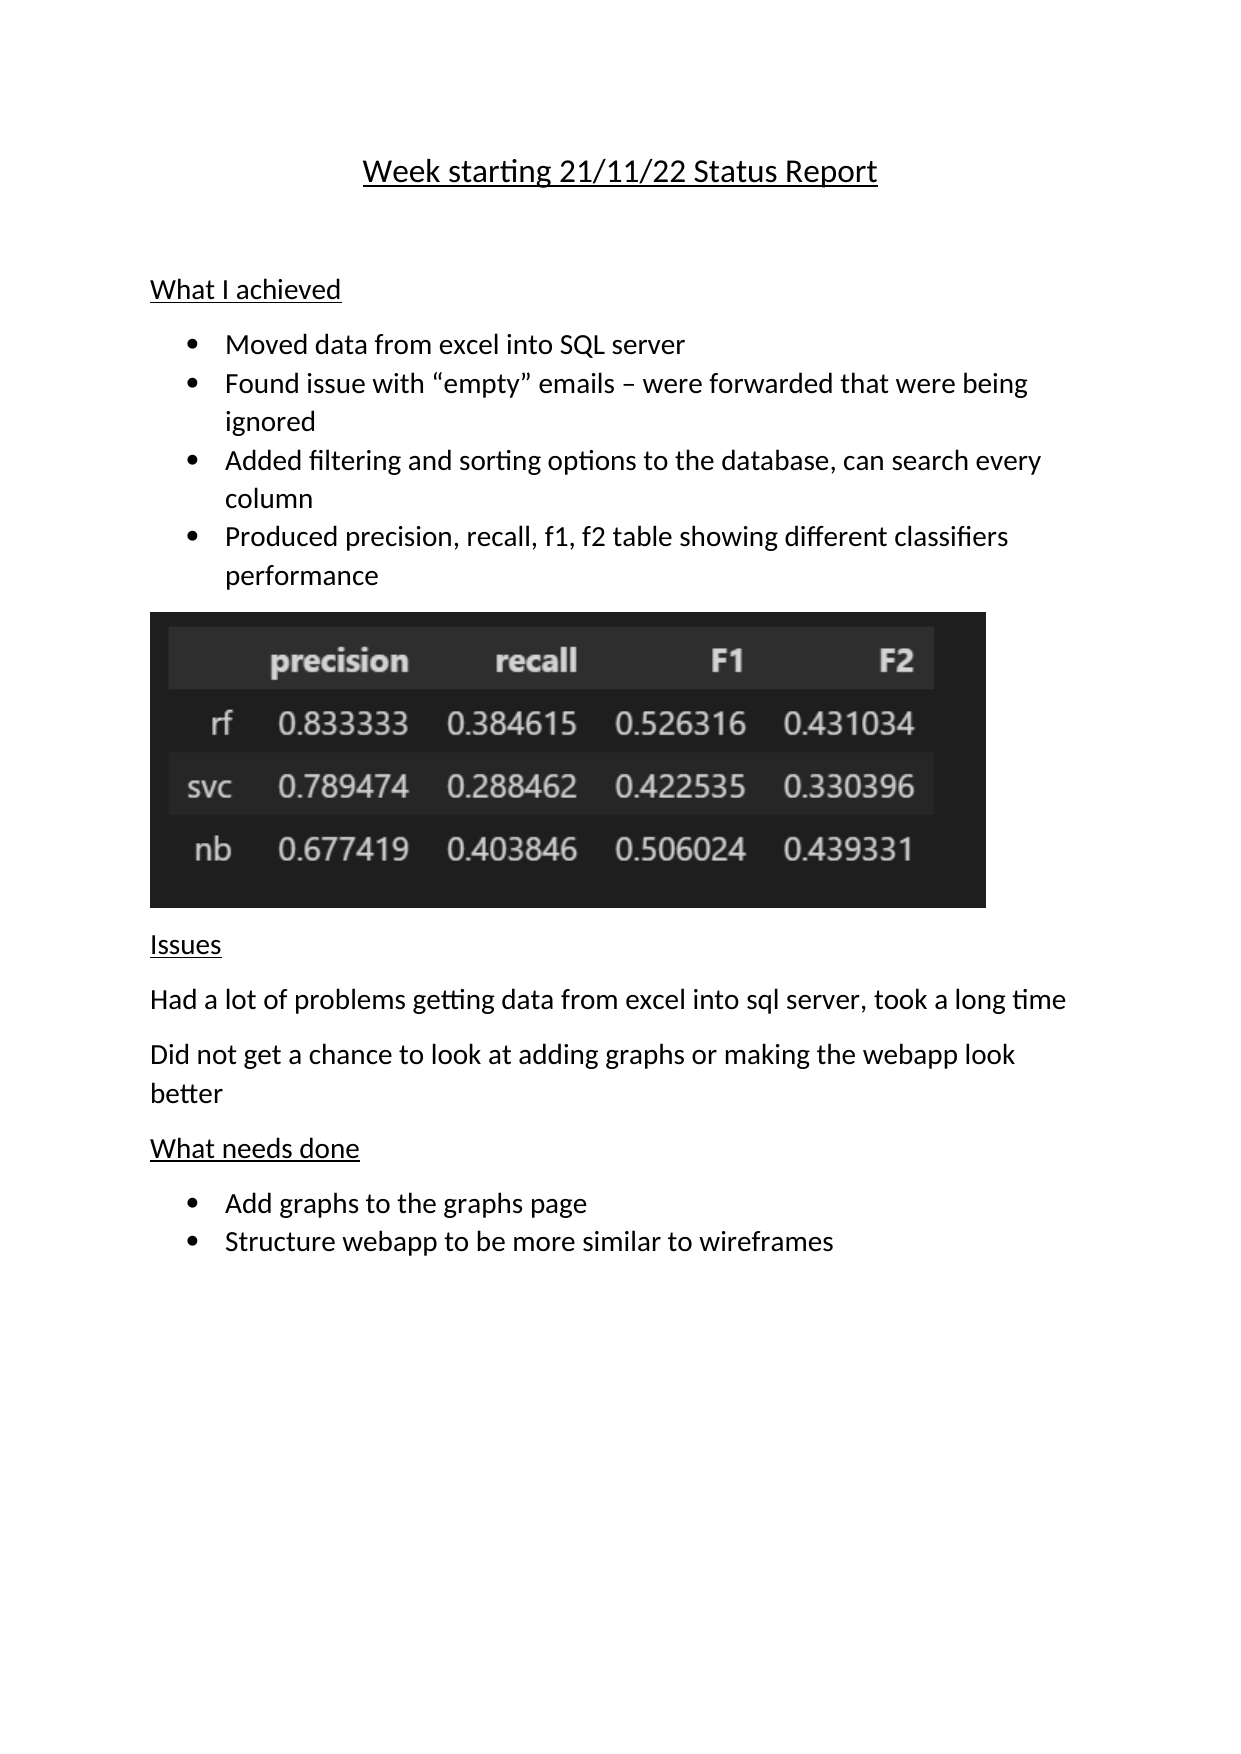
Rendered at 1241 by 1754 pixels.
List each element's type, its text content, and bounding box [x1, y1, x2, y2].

text What I achieved [150, 271, 1090, 307]
picture [150, 612, 986, 908]
text Had a lot of problems getting data from excel into sql server, took a long time [150, 981, 1090, 1017]
text What needs done [150, 1130, 1090, 1166]
list Added filtering and sorting options to the database, can search every column [187, 442, 1090, 516]
list Produced precision, recall, f1, f2 table showing different classifiers performance [187, 518, 1090, 593]
text Week starting 21/11/22 Status Report [150, 150, 1090, 191]
list Moved data from excel into SQL server [187, 326, 1090, 362]
text Issues [150, 926, 1090, 962]
list Found issue with “empty” emails – were forwarded that were being ignored [187, 365, 1090, 439]
list Structure webapp to be more similar to wireframes [187, 1223, 1090, 1259]
text Did not get a chance to look at adding graphs or making the webapp look better [150, 1036, 1090, 1111]
list Add graphs to the graphs page [187, 1185, 1090, 1221]
